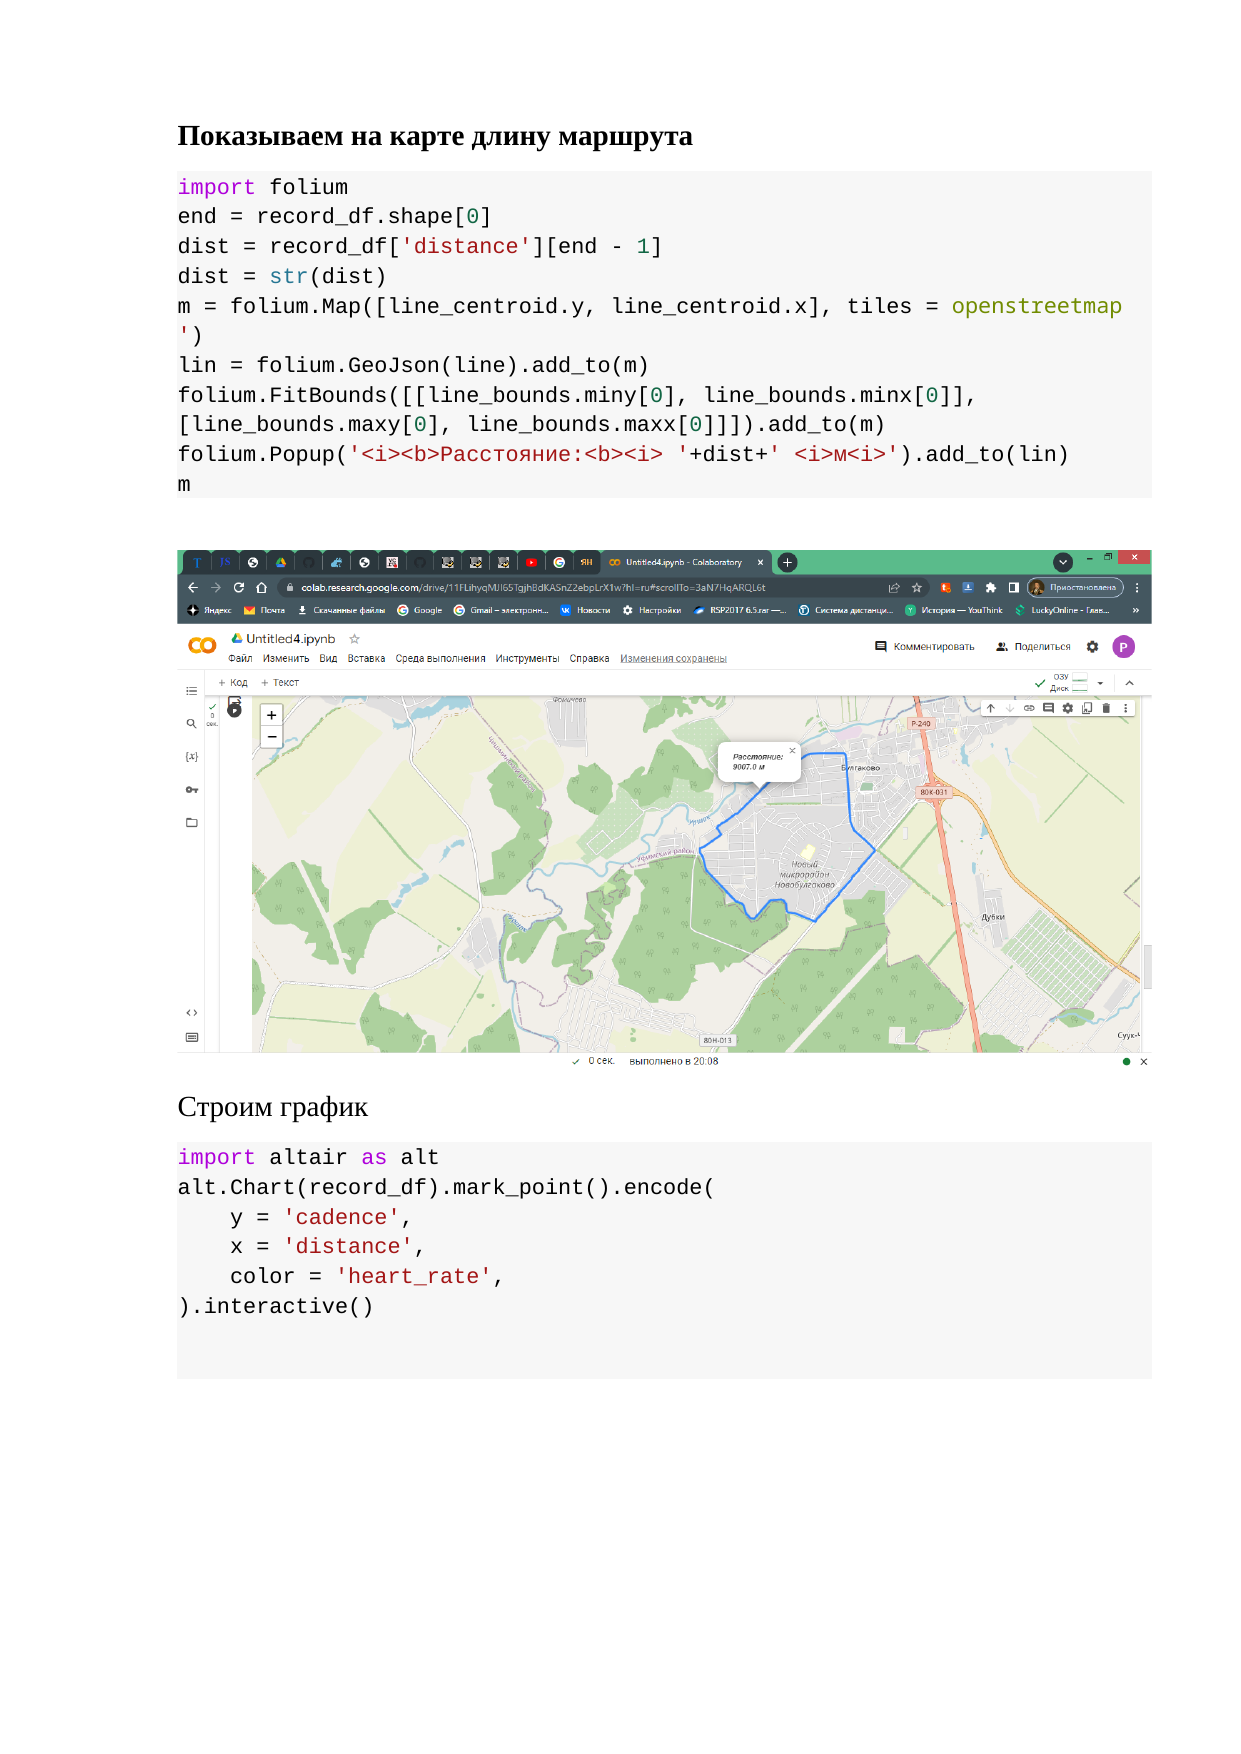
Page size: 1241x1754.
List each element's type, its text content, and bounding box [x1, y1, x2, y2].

text folium.FitBounds([[line_bounds.miny[0], line_bounds.minx[0]], [line_bounds.maxy[0], line_bounds.maxx[0]]]).add_to(m) [177, 379, 1152, 438]
text import altair as alt [177, 1142, 1152, 1171]
text y = 'cadence', [177, 1201, 1152, 1231]
text Строим график [177, 1089, 1152, 1122]
text ).interactive() [177, 1290, 1152, 1320]
text dist = str(dist) [177, 260, 1152, 290]
text end = record_df.shape[0] [177, 201, 1152, 230]
text x = 'distance', [177, 1231, 1152, 1260]
text m [177, 468, 1152, 498]
text dist = record_df['distance'][end - 1] [177, 230, 1152, 260]
text m = folium.Map([line_centroid.y, line_centroid.x], tiles = openstreetmap ') [177, 290, 1152, 349]
text folium.Popup('<i><b>Расстояние:<b><i> '+dist+' <i>м<i>').add_to(lin) [177, 438, 1152, 468]
text alt.Chart(record_df).mark_point().encode( [177, 1171, 1152, 1201]
text import folium [177, 171, 1152, 201]
picture [177, 550, 1152, 1070]
text Показываем на карте длину маршрута [177, 118, 1152, 152]
text lin = folium.GeoJson(line).add_to(m) [177, 349, 1152, 379]
text color = 'heart_rate', [177, 1260, 1152, 1290]
